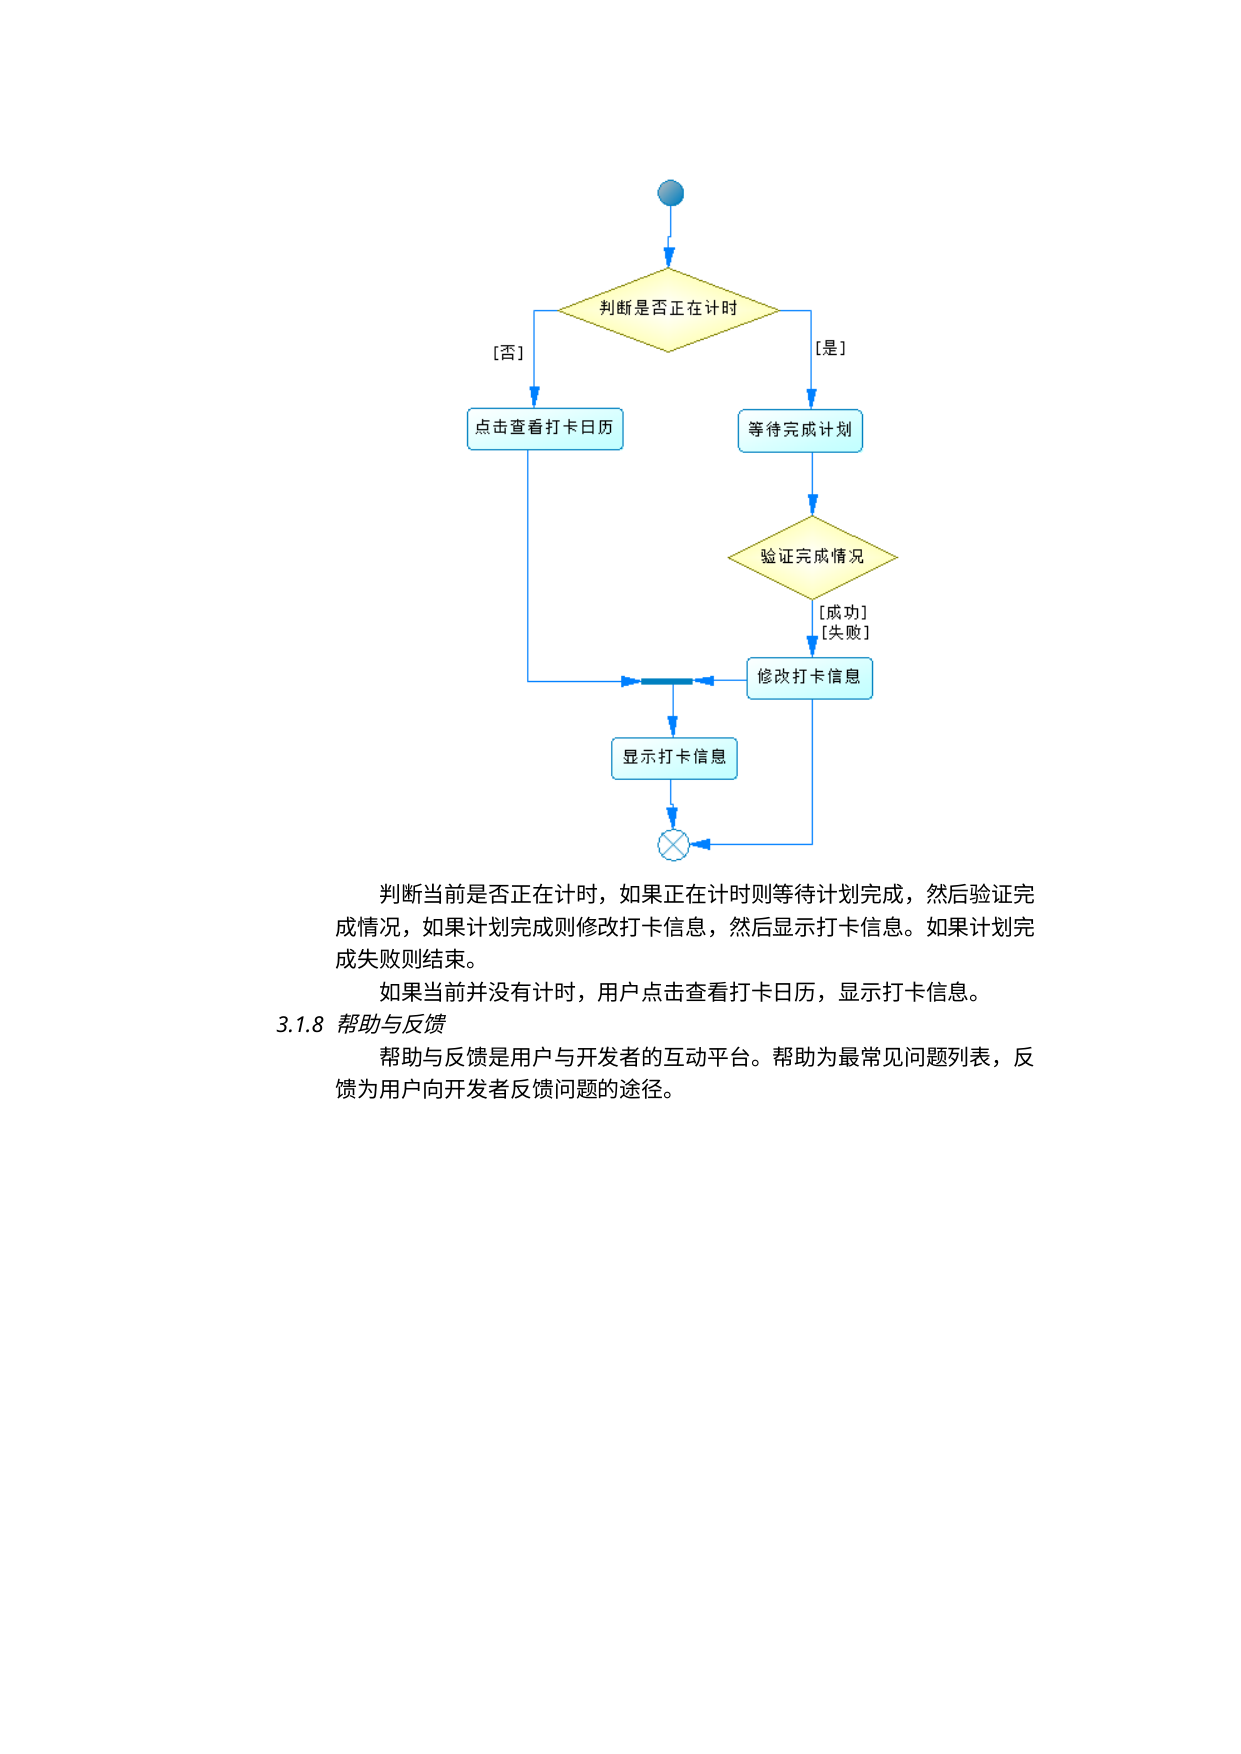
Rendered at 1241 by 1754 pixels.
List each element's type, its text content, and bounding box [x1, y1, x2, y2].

list 帮助与反馈 [276, 1007, 1053, 1039]
picture [447, 162, 941, 874]
list 帮助与反馈是用户与开发者的互动平台。帮助为最常见问题列表，反馈为用户向开发者反馈问题的途径。 [335, 1039, 1053, 1104]
list 判断当前是否正在计时，如果正在计时则等待计划完成，然后验证完成情况，如果计划完成则修改打卡信息，然后显示打卡信息。如果计划完成失败则结束。 [335, 877, 1053, 974]
list 如果当前并没有计时，用户点击查看打卡日历，显示打卡信息。 [335, 974, 1053, 1007]
